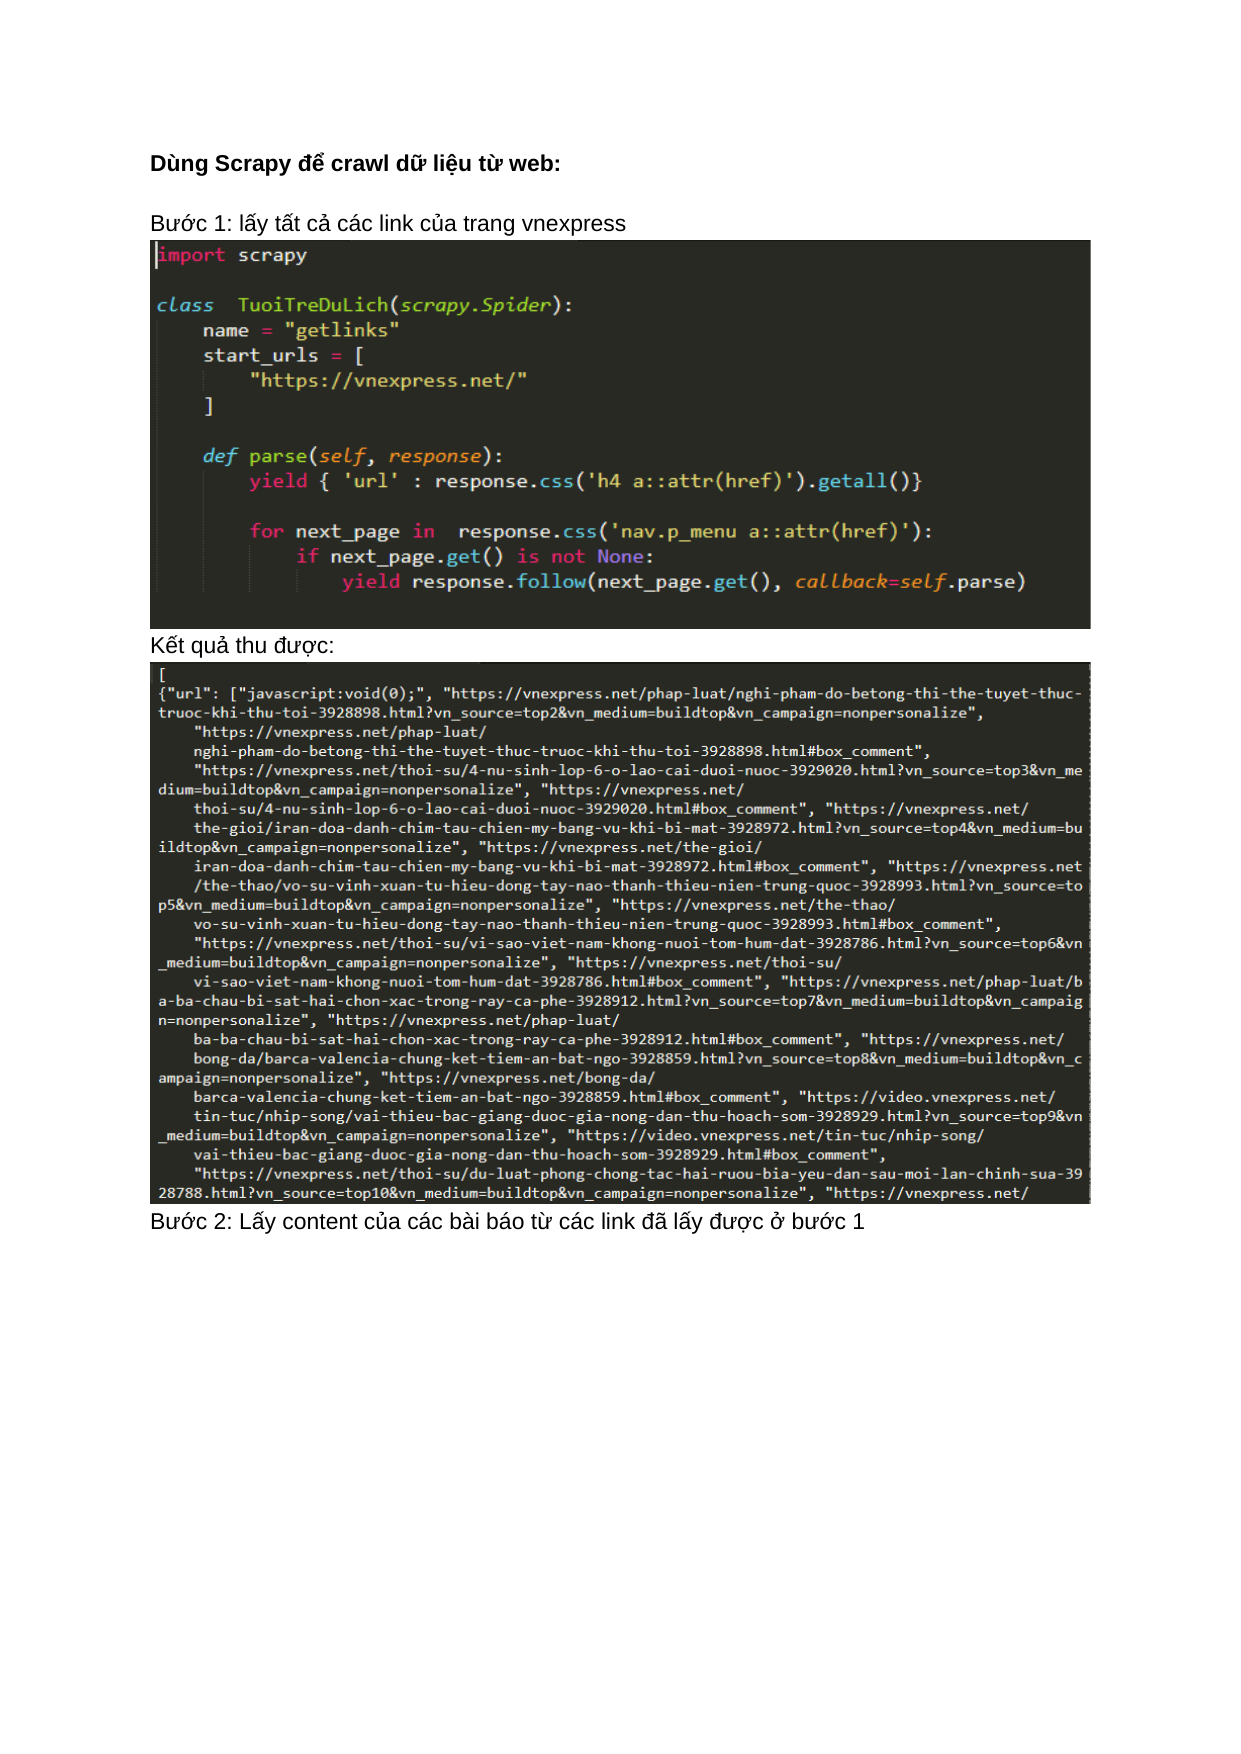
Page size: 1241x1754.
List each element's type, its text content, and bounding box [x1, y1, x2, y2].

picture [150, 662, 1091, 1204]
text Dùng Scrapy để crawl dữ liệu từ web: [150, 150, 1090, 176]
text Kết quả thu được: [150, 632, 1090, 658]
text Bước 1: lấy tất cả các link của trang vnexpress [150, 210, 1090, 237]
text Bước 2: Lấy content của các bài báo từ các link đã lấy được ở bước 1 [150, 1208, 1090, 1234]
picture [150, 240, 1091, 629]
